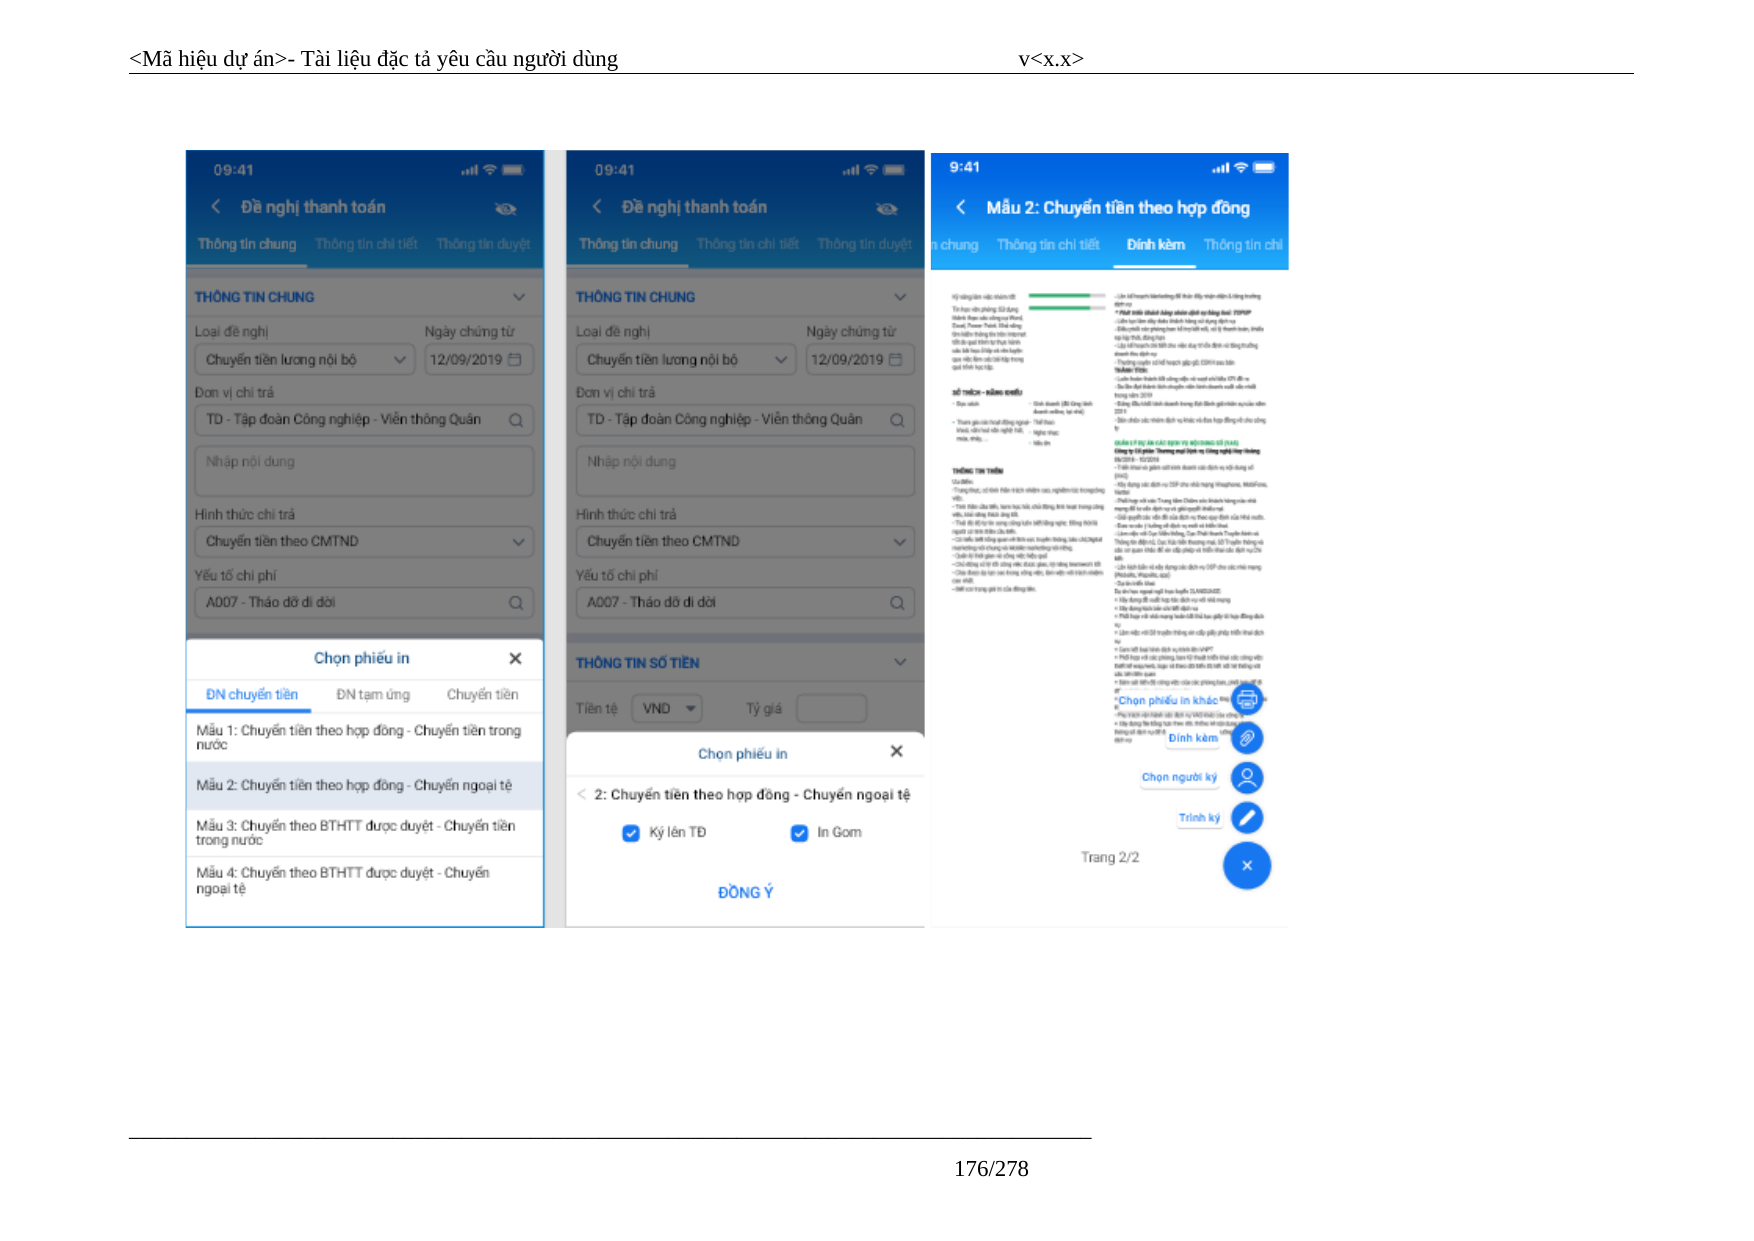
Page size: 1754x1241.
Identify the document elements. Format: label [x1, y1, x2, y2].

picture [185, 150, 925, 928]
picture [930, 153, 1289, 928]
